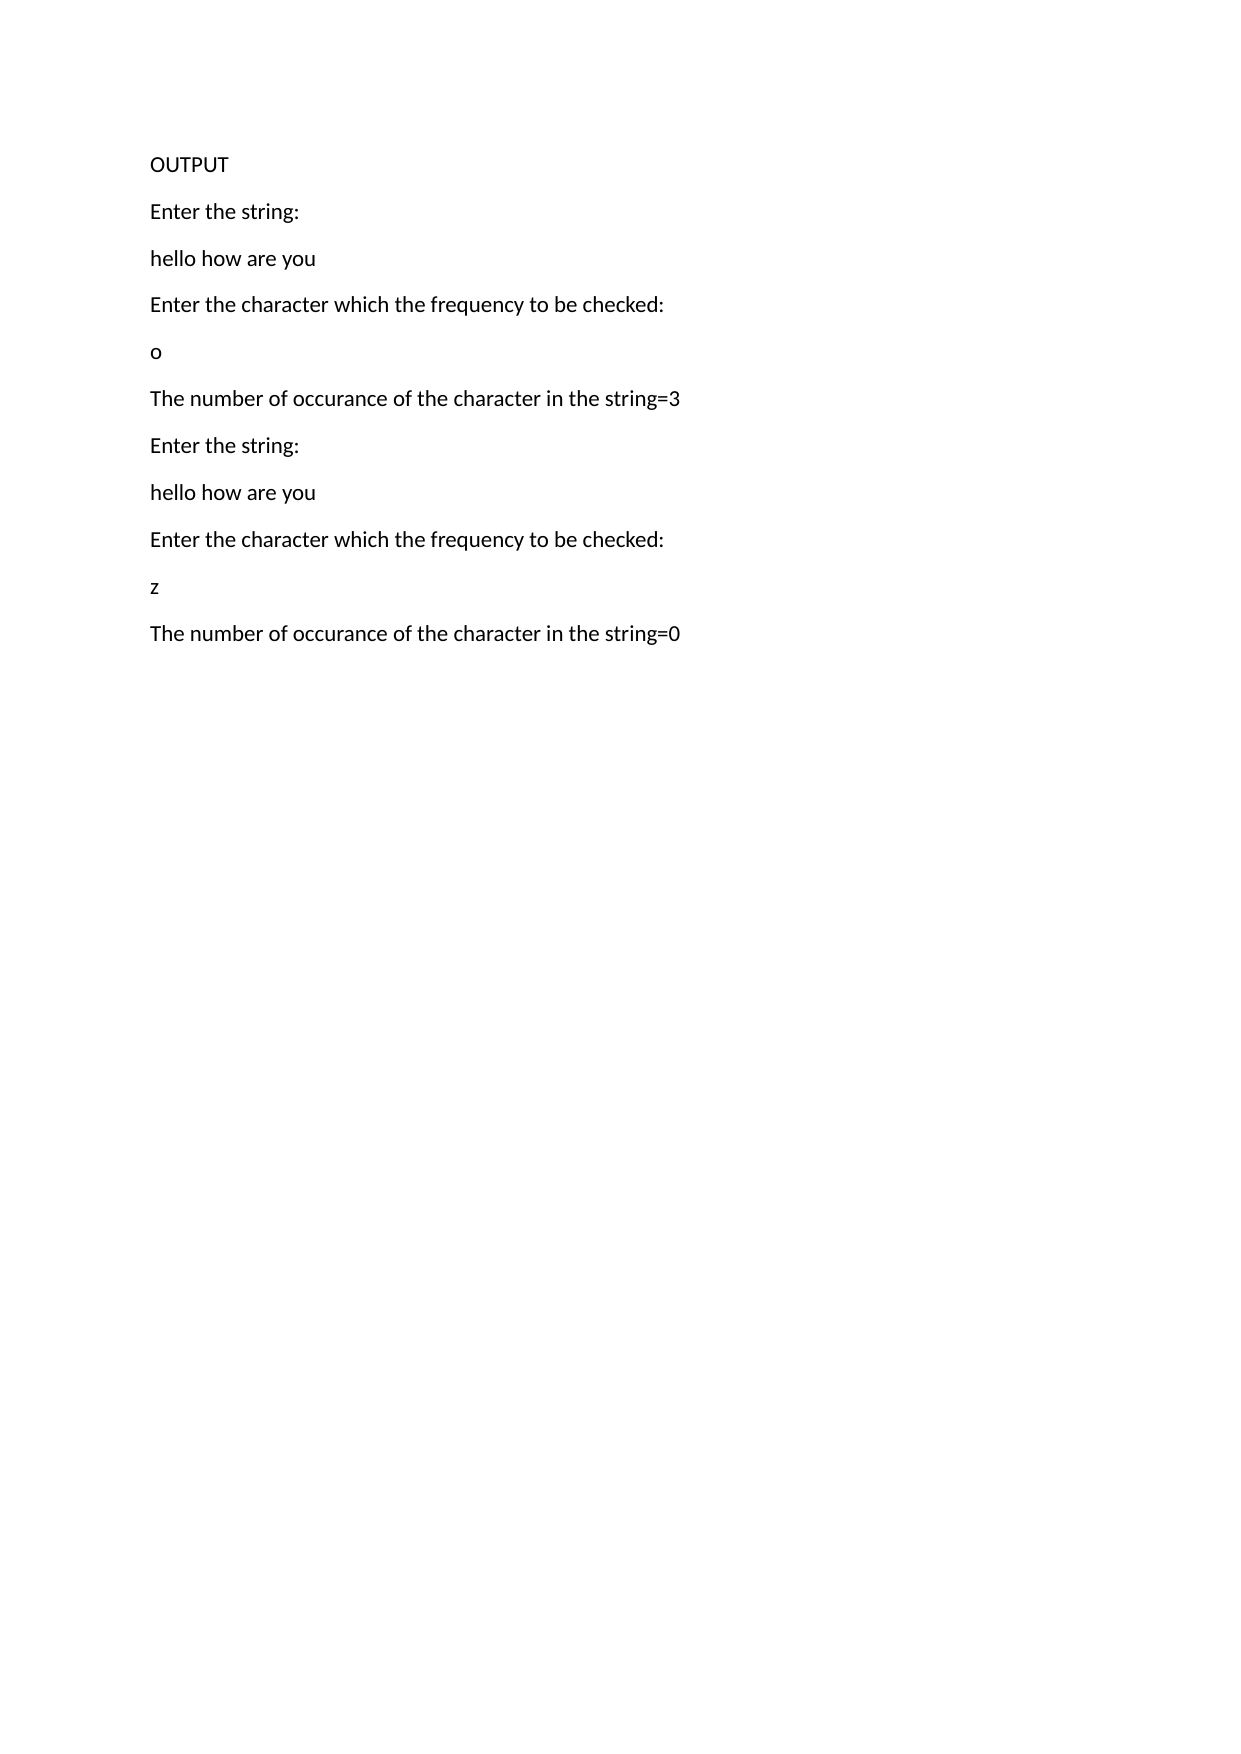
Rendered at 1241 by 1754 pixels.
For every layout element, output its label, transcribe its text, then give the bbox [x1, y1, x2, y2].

text The number of occurance of the character in the string=3 [150, 384, 1090, 412]
text OUTPUT [150, 150, 1090, 178]
text hello how are you [150, 244, 1090, 272]
text Enter the character which the frequency to be checked: [150, 525, 1090, 553]
text hello how are you [150, 478, 1090, 506]
text Enter the string: [150, 197, 1090, 225]
text Enter the string: [150, 431, 1090, 459]
text Enter the character which the frequency to be checked: [150, 291, 1090, 319]
text o [150, 337, 1090, 366]
text The number of occurance of the character in the string=0 [150, 619, 1090, 647]
text z [150, 572, 1090, 600]
